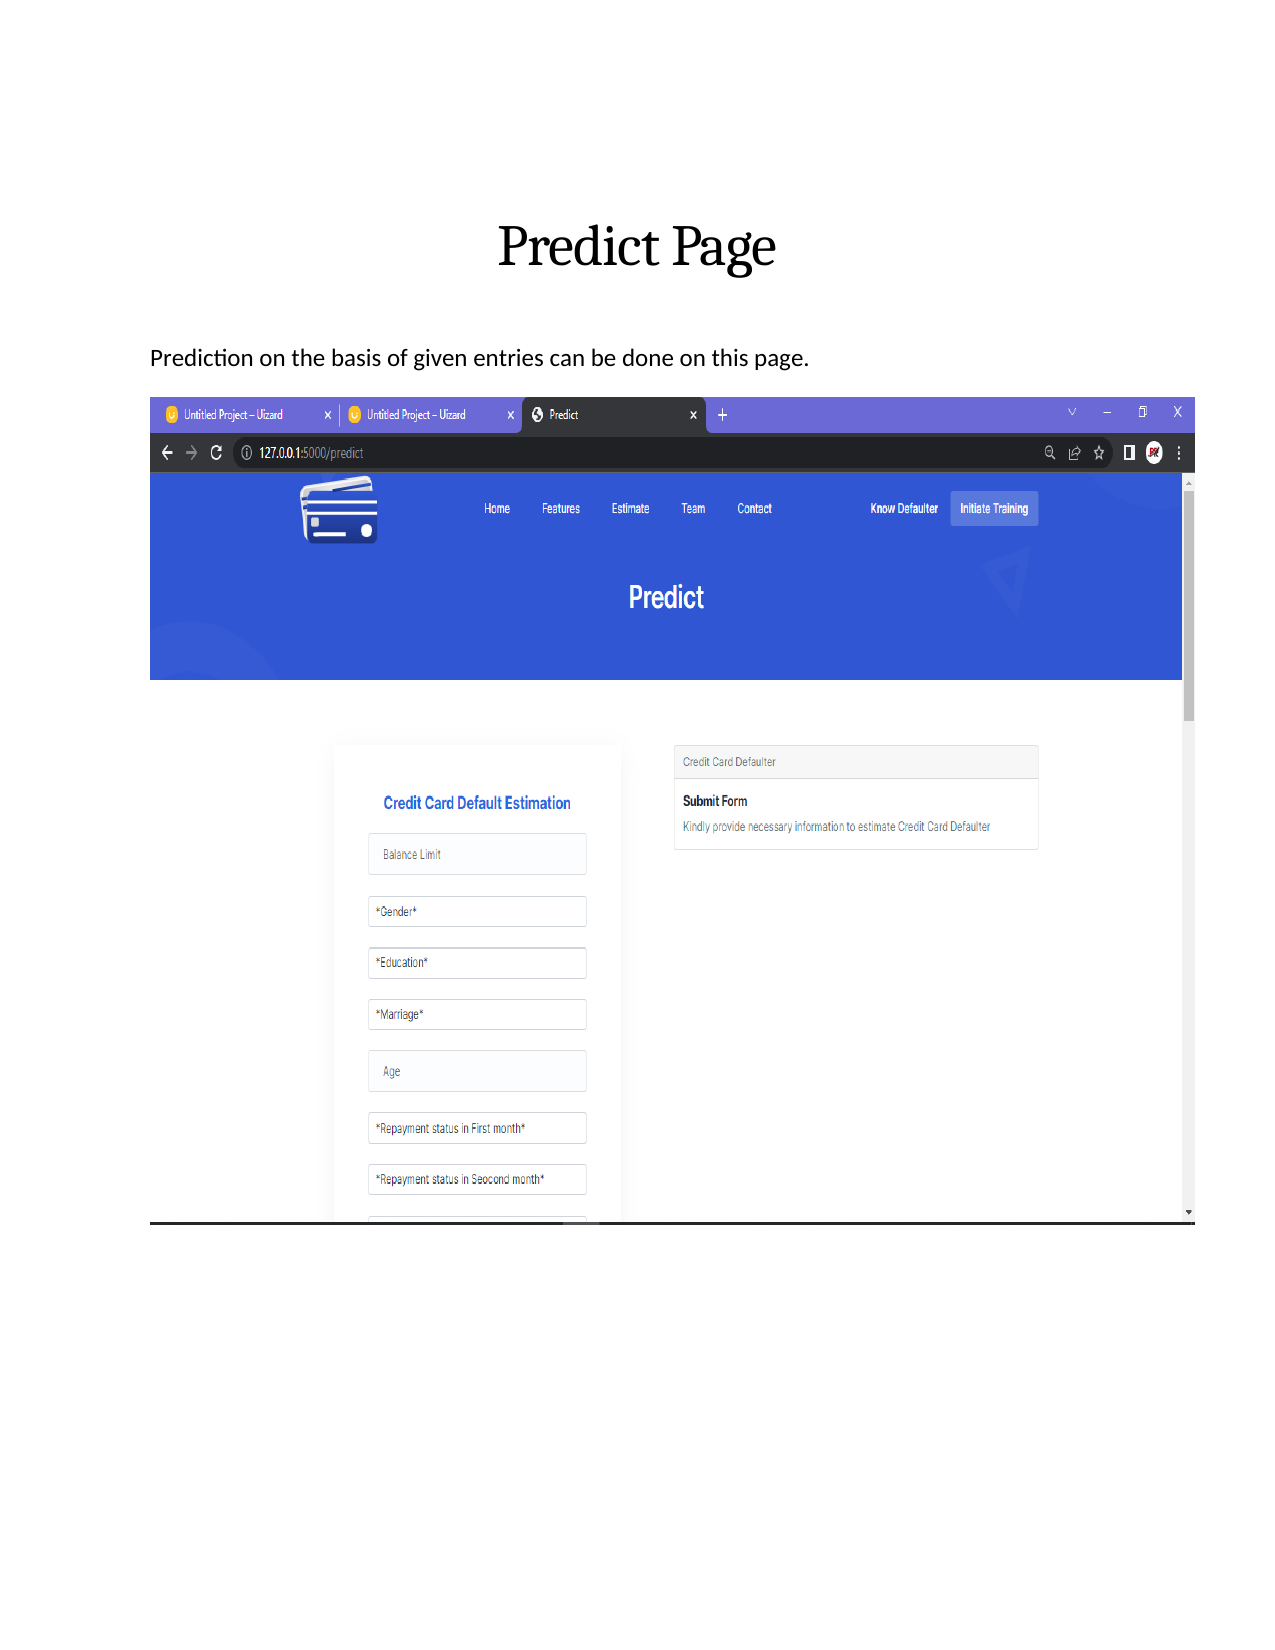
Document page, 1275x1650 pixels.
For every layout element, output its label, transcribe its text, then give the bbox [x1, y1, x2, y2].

title Predict Page [150, 212, 1125, 279]
text Prediction on the basis of given entries can be done on this page. [150, 342, 1125, 373]
picture [150, 397, 1195, 1225]
